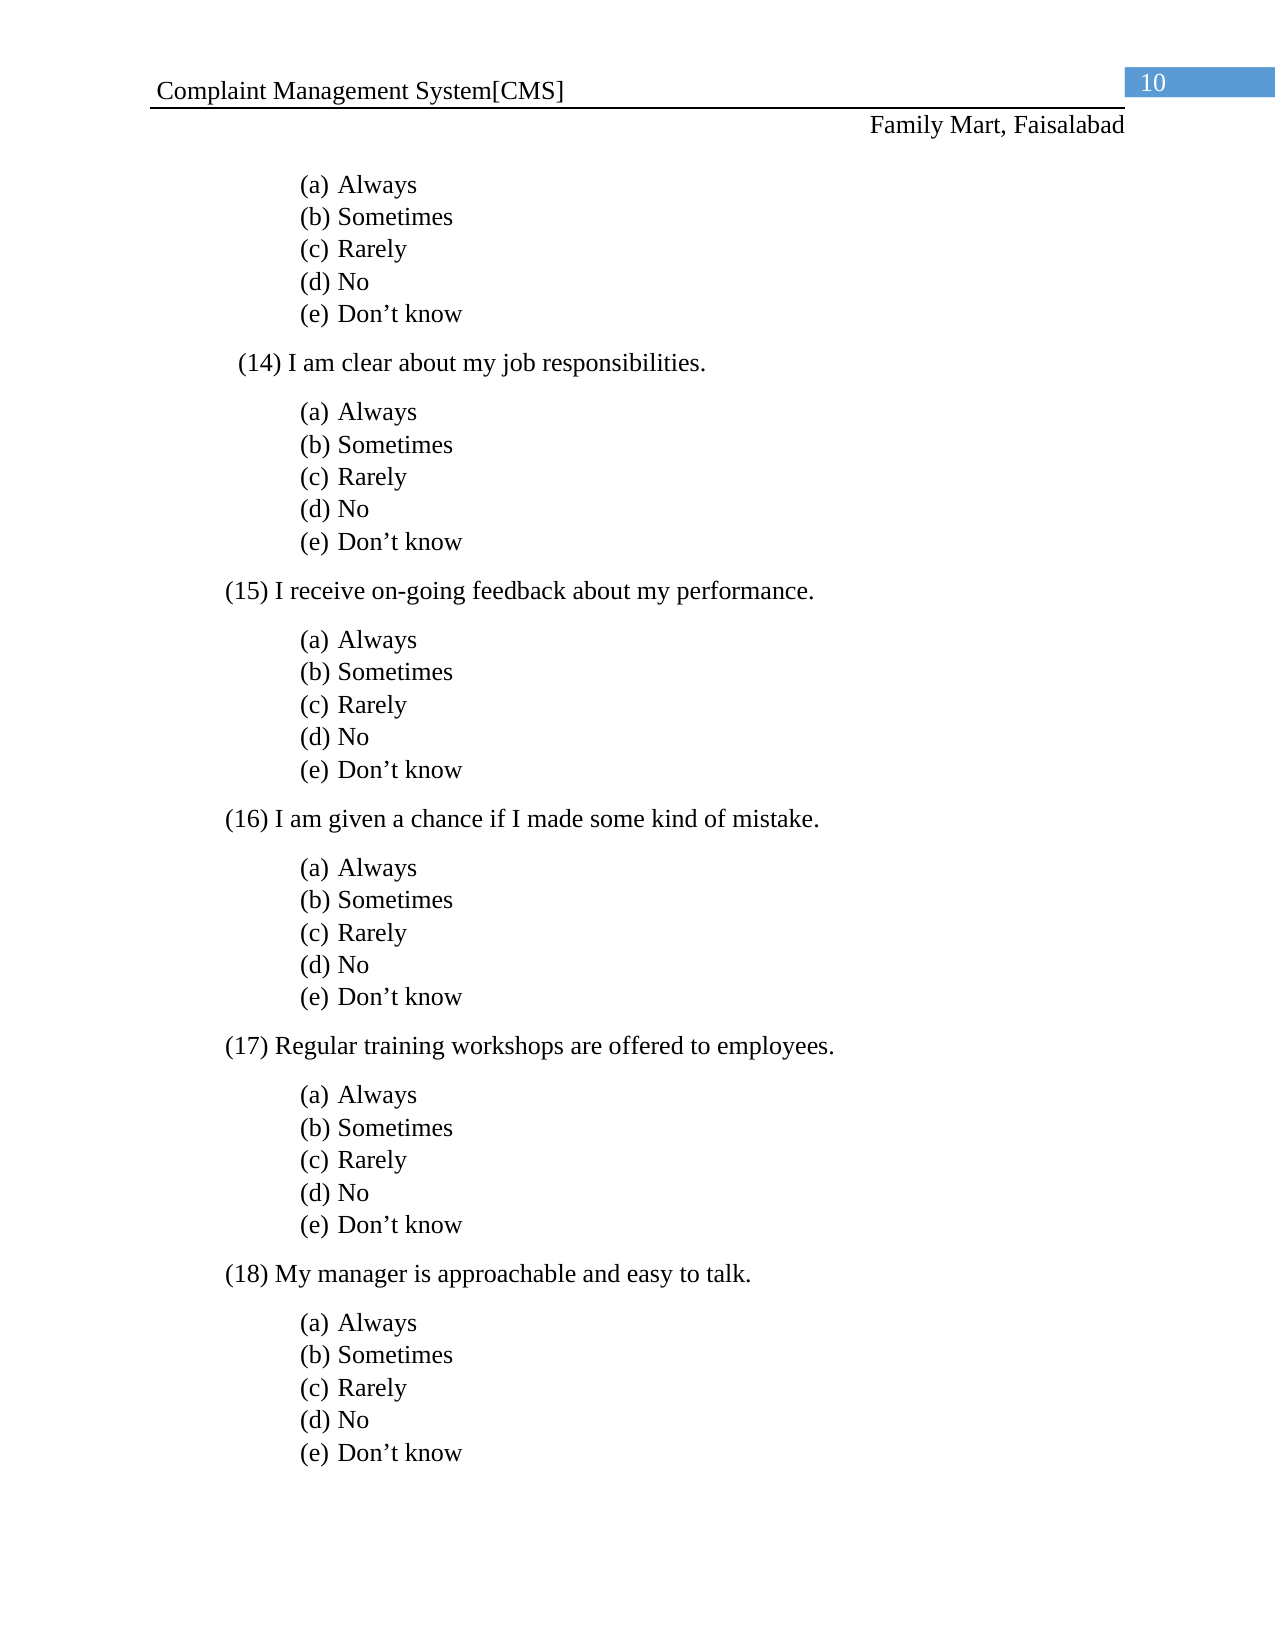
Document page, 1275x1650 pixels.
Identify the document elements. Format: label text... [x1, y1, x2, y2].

list Always [300, 1307, 1125, 1337]
list Sometimes [300, 201, 1125, 231]
list No [300, 493, 1125, 523]
list No [300, 266, 1125, 296]
list Always [300, 1079, 1125, 1109]
text (16) I am given a chance if I made some kind of mistake. [150, 803, 1125, 833]
list No [300, 949, 1125, 979]
list Sometimes [300, 429, 1125, 459]
list Rarely [300, 233, 1125, 263]
list Rarely [300, 1144, 1125, 1174]
list Sometimes [300, 656, 1125, 686]
list Rarely [300, 689, 1125, 719]
text (18) My manager is approachable and easy to talk. [150, 1258, 1125, 1288]
list Sometimes [300, 1112, 1125, 1142]
list Don’t know [300, 298, 1125, 328]
list Don’t know [300, 981, 1125, 1011]
list Sometimes [300, 884, 1125, 914]
list Don’t know [300, 1209, 1125, 1239]
list Don’t know [300, 526, 1125, 556]
text (17) Regular training workshops are offered to employees. [150, 1030, 1125, 1060]
list Always [300, 852, 1125, 882]
list Always [300, 396, 1125, 426]
list Don’t know [300, 1437, 1125, 1467]
list Always [300, 169, 1125, 199]
list No [300, 1404, 1125, 1434]
list No [300, 1177, 1125, 1207]
text (14) I am clear about my job responsibilities. [150, 347, 1125, 377]
list Rarely [300, 461, 1125, 491]
list Rarely [300, 1372, 1125, 1402]
list Sometimes [300, 1339, 1125, 1369]
text (15) I receive on-going feedback about my performance. [150, 575, 1125, 605]
list No [300, 721, 1125, 751]
list Always [300, 624, 1125, 654]
list Rarely [300, 917, 1125, 947]
list Don’t know [300, 754, 1125, 784]
